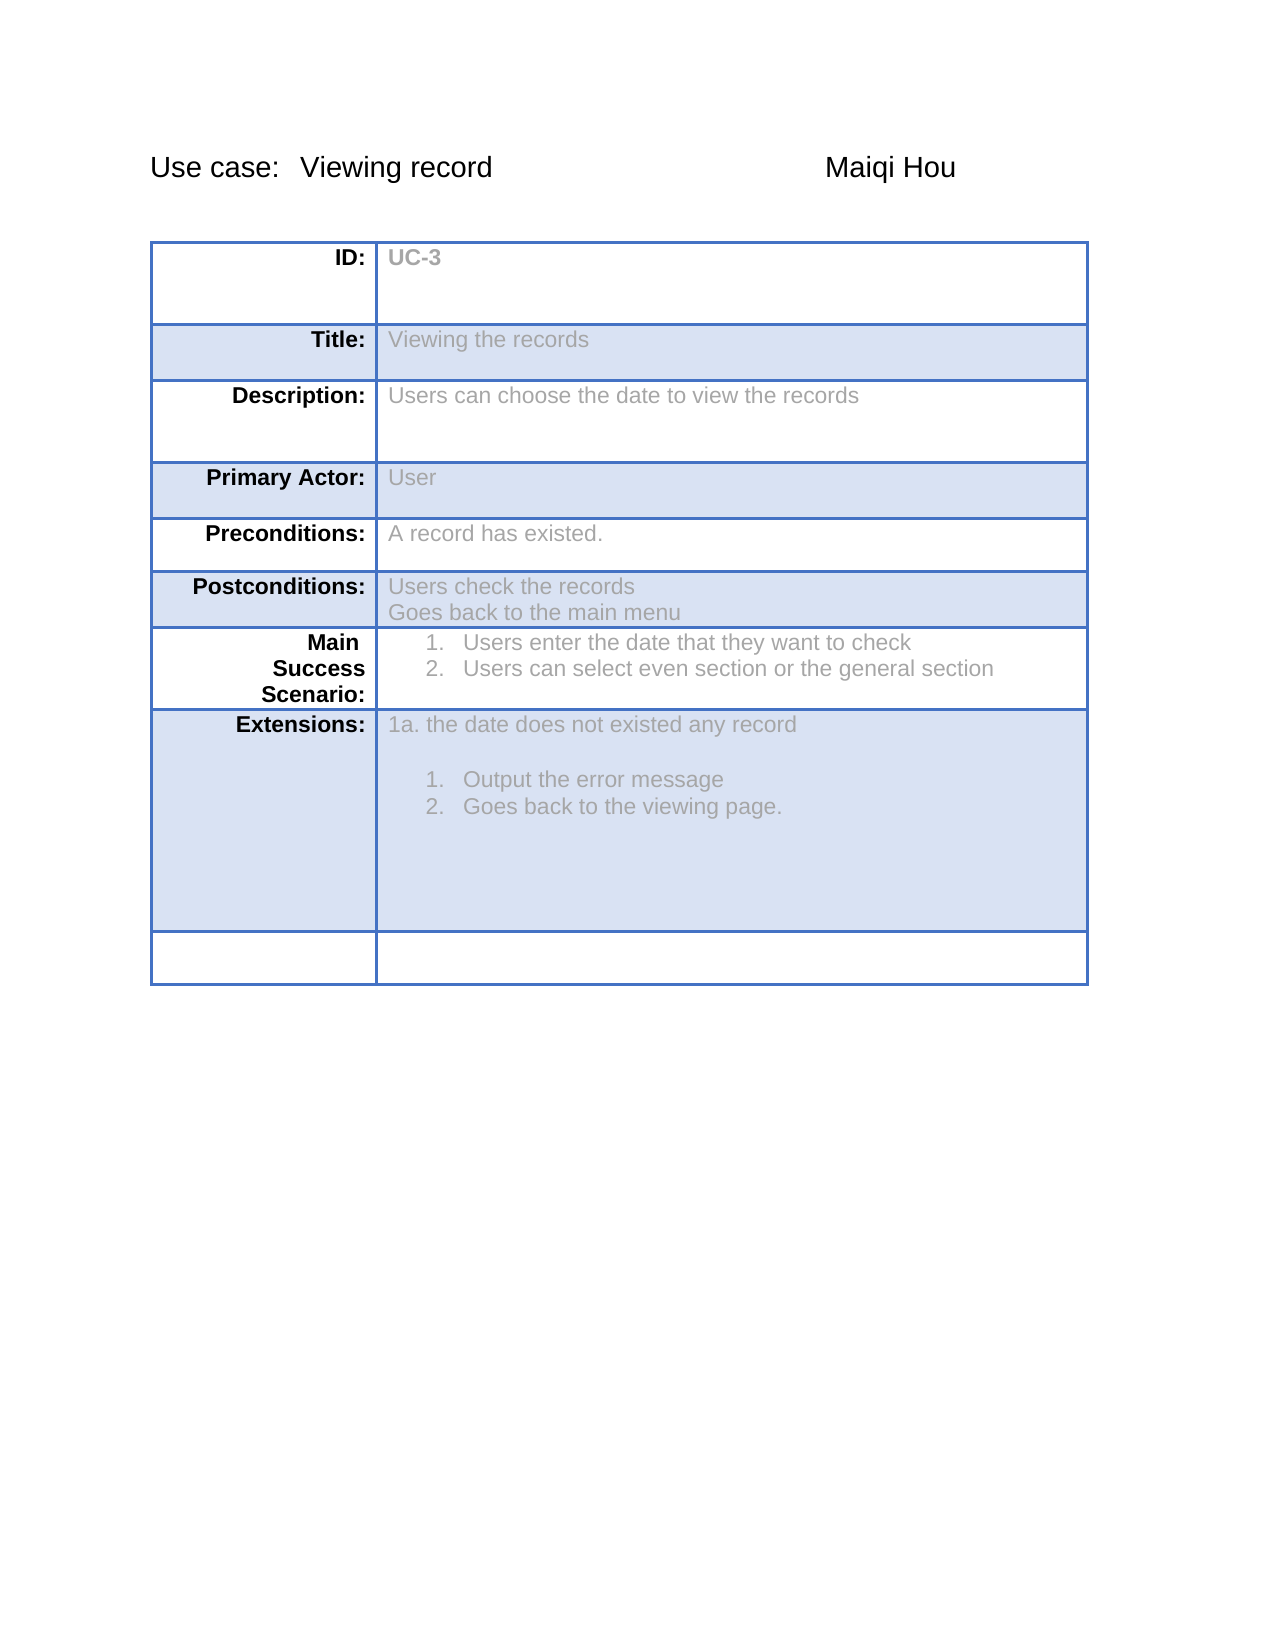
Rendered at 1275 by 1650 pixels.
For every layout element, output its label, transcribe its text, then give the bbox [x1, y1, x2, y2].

table_cell Postconditions: [153, 573, 375, 626]
table_cell Viewing the records [378, 326, 1086, 379]
table_cell Users check the records Goes back to the main menu [378, 573, 1086, 626]
table_cell Primary Actor: [153, 464, 375, 517]
table_header ID: [153, 244, 375, 323]
table_cell Description: [153, 382, 375, 461]
table_cell Main Success Scenario: [153, 629, 375, 708]
table_header UC-3 [378, 244, 1086, 323]
table_cell Title: [153, 326, 375, 379]
text Use case: Viewing record Maiqi Hou [150, 150, 1125, 183]
table_cell 1a. the date does not existed any record Output the error message Goes back to the viewing page. [378, 711, 1086, 930]
table_cell User [378, 464, 1086, 517]
table_cell [153, 933, 375, 983]
table_cell Users enter the date that they want to check Users can select even section or the general section [378, 629, 1086, 708]
table_cell Users can choose the date to view the records [378, 382, 1086, 461]
table_cell Extensions: [153, 711, 375, 930]
table_cell Preconditions: [153, 520, 375, 570]
table_cell A record has existed. [378, 520, 1086, 570]
table_cell [378, 933, 1086, 983]
